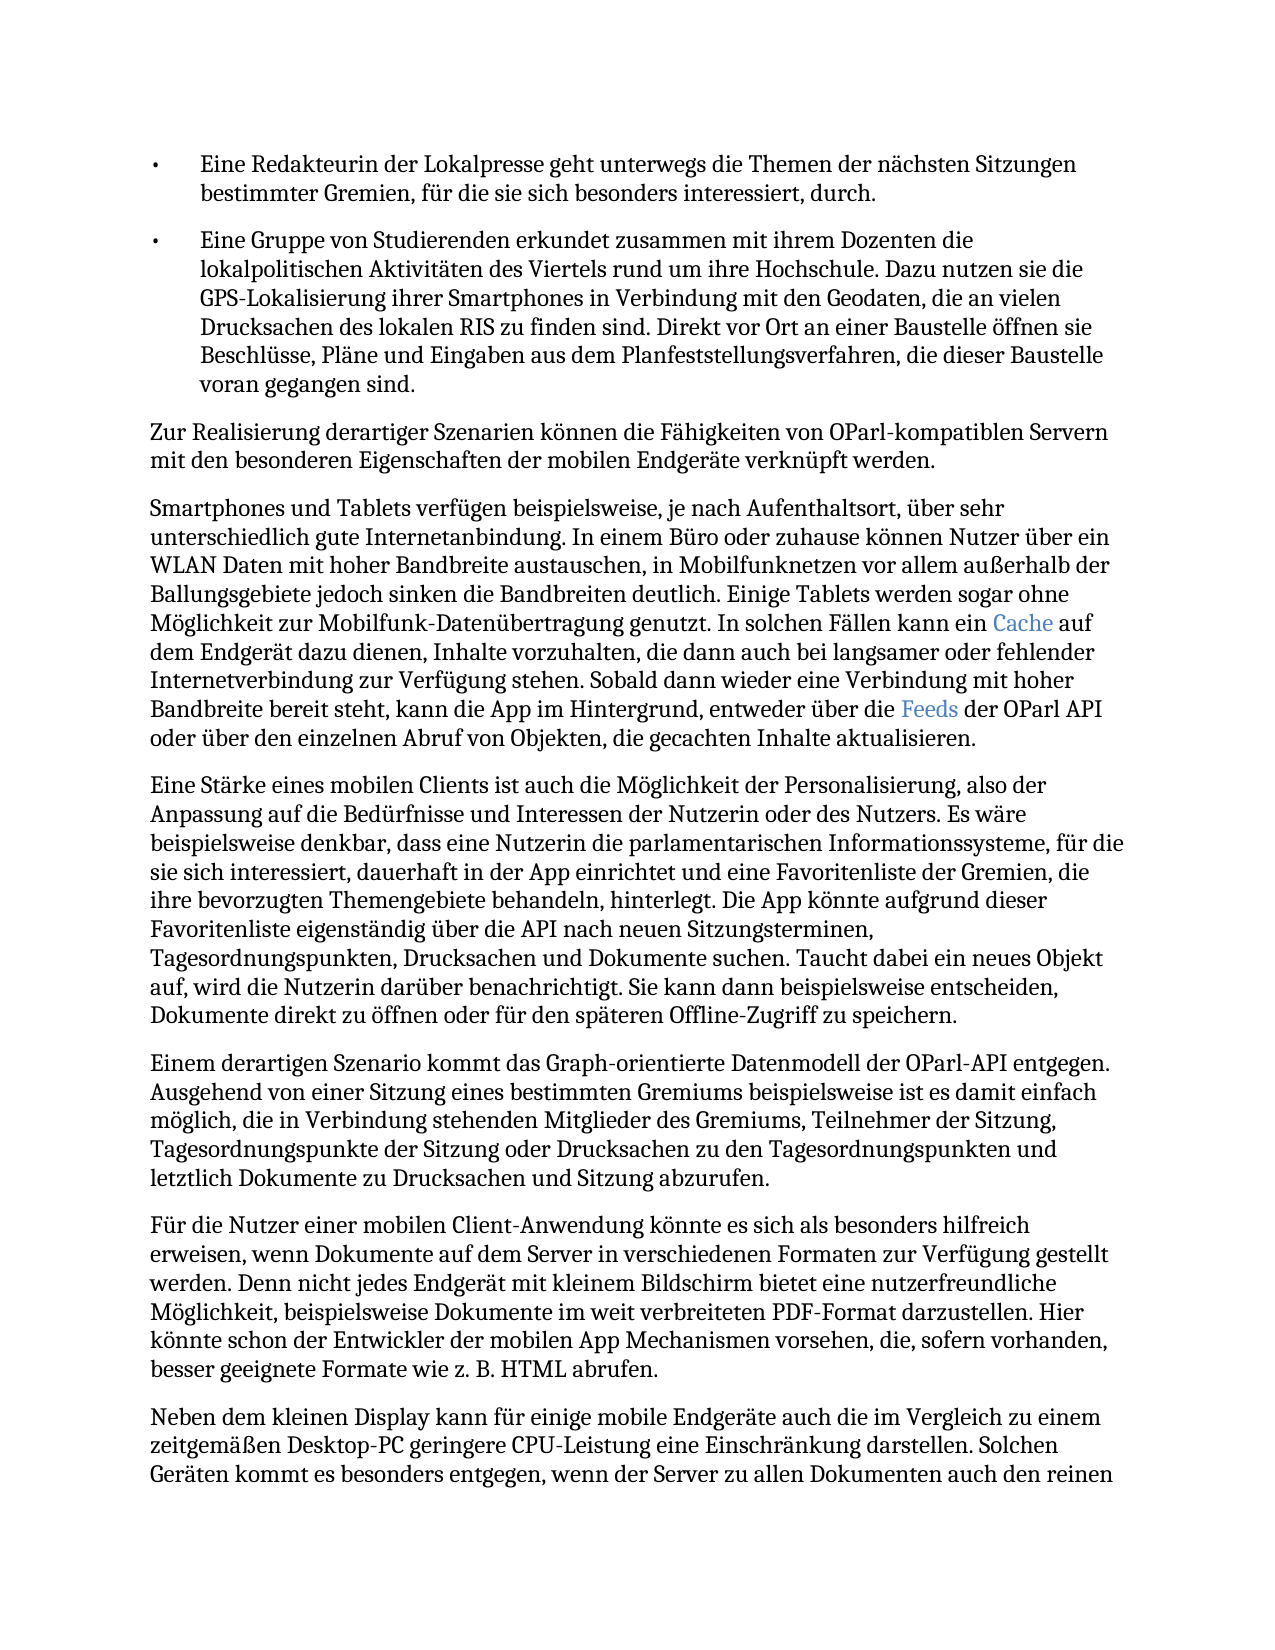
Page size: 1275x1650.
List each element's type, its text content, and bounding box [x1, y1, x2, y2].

list Eine Redakteurin der Lokalpresse geht unterwegs die Themen der nächsten Sitzungen bestimmter Gremien, für die sie sich besonders interessiert, durch. [150, 150, 1125, 207]
text Smartphones und Tablets verfügen beispielsweise, je nach Aufenthaltsort, über sehr unterschiedlich gute Internetanbindung. In einem Büro oder zuhause können Nutzer über ein WLAN Daten mit hoher Bandbreite austauschen, in Mobilfunknetzen vor allem außerhalb der Ballungsgebiete jedoch sinken die Bandbreiten deutlich. Einige Tablets werden sogar ohne Möglichkeit zur Mobilfunk-Datenübertragung genutzt. In solchen Fällen kann ein Cache auf dem Endgerät dazu dienen, Inhalte vorzuhalten, die dann auch bei langsamer oder fehlender Internetverbindung zur Verfügung stehen. Sobald dann wieder eine Verbindung mit hoher Bandbreite bereit steht, kann die App im Hintergrund, entweder über die Feeds der OParl API oder über den einzelnen Abruf von Objekten, die gecachten Inhalte aktualisieren. [150, 494, 1125, 752]
text Eine Stärke eines mobilen Clients ist auch die Möglichkeit der Personalisierung, also der Anpassung auf die Bedürfnisse und Interessen der Nutzerin oder des Nutzers. Es wäre beispielsweise denkbar, dass eine Nutzerin die parlamentarischen Informationssysteme, für die sie sich interessiert, dauerhaft in der App einrichtet und eine Favoritenliste der Gremien, die ihre bevorzugten Themengebiete behandeln, hinterlegt. Die App könnte aufgrund dieser Favoritenliste eigenständig über die API nach neuen Sitzungsterminen, Tagesordnungspunkten, Drucksachen und Dokumente suchen. Taucht dabei ein neues Objekt auf, wird die Nutzerin darüber benachrichtigt. Sie kann dann beispielsweise entscheiden, Dokumente direkt zu öffnen oder für den späteren Offline-Zugriff zu speichern. [150, 771, 1125, 1030]
text Zur Realisierung derartiger Szenarien können die Fähigkeiten von OParl-kompatiblen Servern mit den besonderen Eigenschaften der mobilen Endgeräte verknüpft werden. [150, 417, 1125, 475]
text Für die Nutzer einer mobilen Client-Anwendung könnte es sich als besonders hilfreich erweisen, wenn Dokumente auf dem Server in verschiedenen Formaten zur Verfügung gestellt werden. Denn nicht jedes Endgerät mit kleinem Bildschirm bietet eine nutzerfreundliche Möglichkeit, beispielsweise Dokumente im weit verbreiteten PDF-Format darzustellen. Hier könnte schon der Entwickler der mobilen App Mechanismen vorsehen, die, sofern vorhanden, besser geeignete Formate wie z. B. HTML abrufen. [150, 1211, 1125, 1384]
text Einem derartigen Szenario kommt das Graph-orientierte Datenmodell der OParl-API entgegen. Ausgehend von einer Sitzung eines bestimmten Gremiums beispielsweise ist es damit einfach möglich, die in Verbindung stehenden Mitglieder des Gremiums, Teilnehmer der Sitzung, Tagesordnungspunkte der Sitzung oder Drucksachen zu den Tagesordnungspunkten und letztlich Dokumente zu Drucksachen und Sitzung abzurufen. [150, 1049, 1125, 1192]
